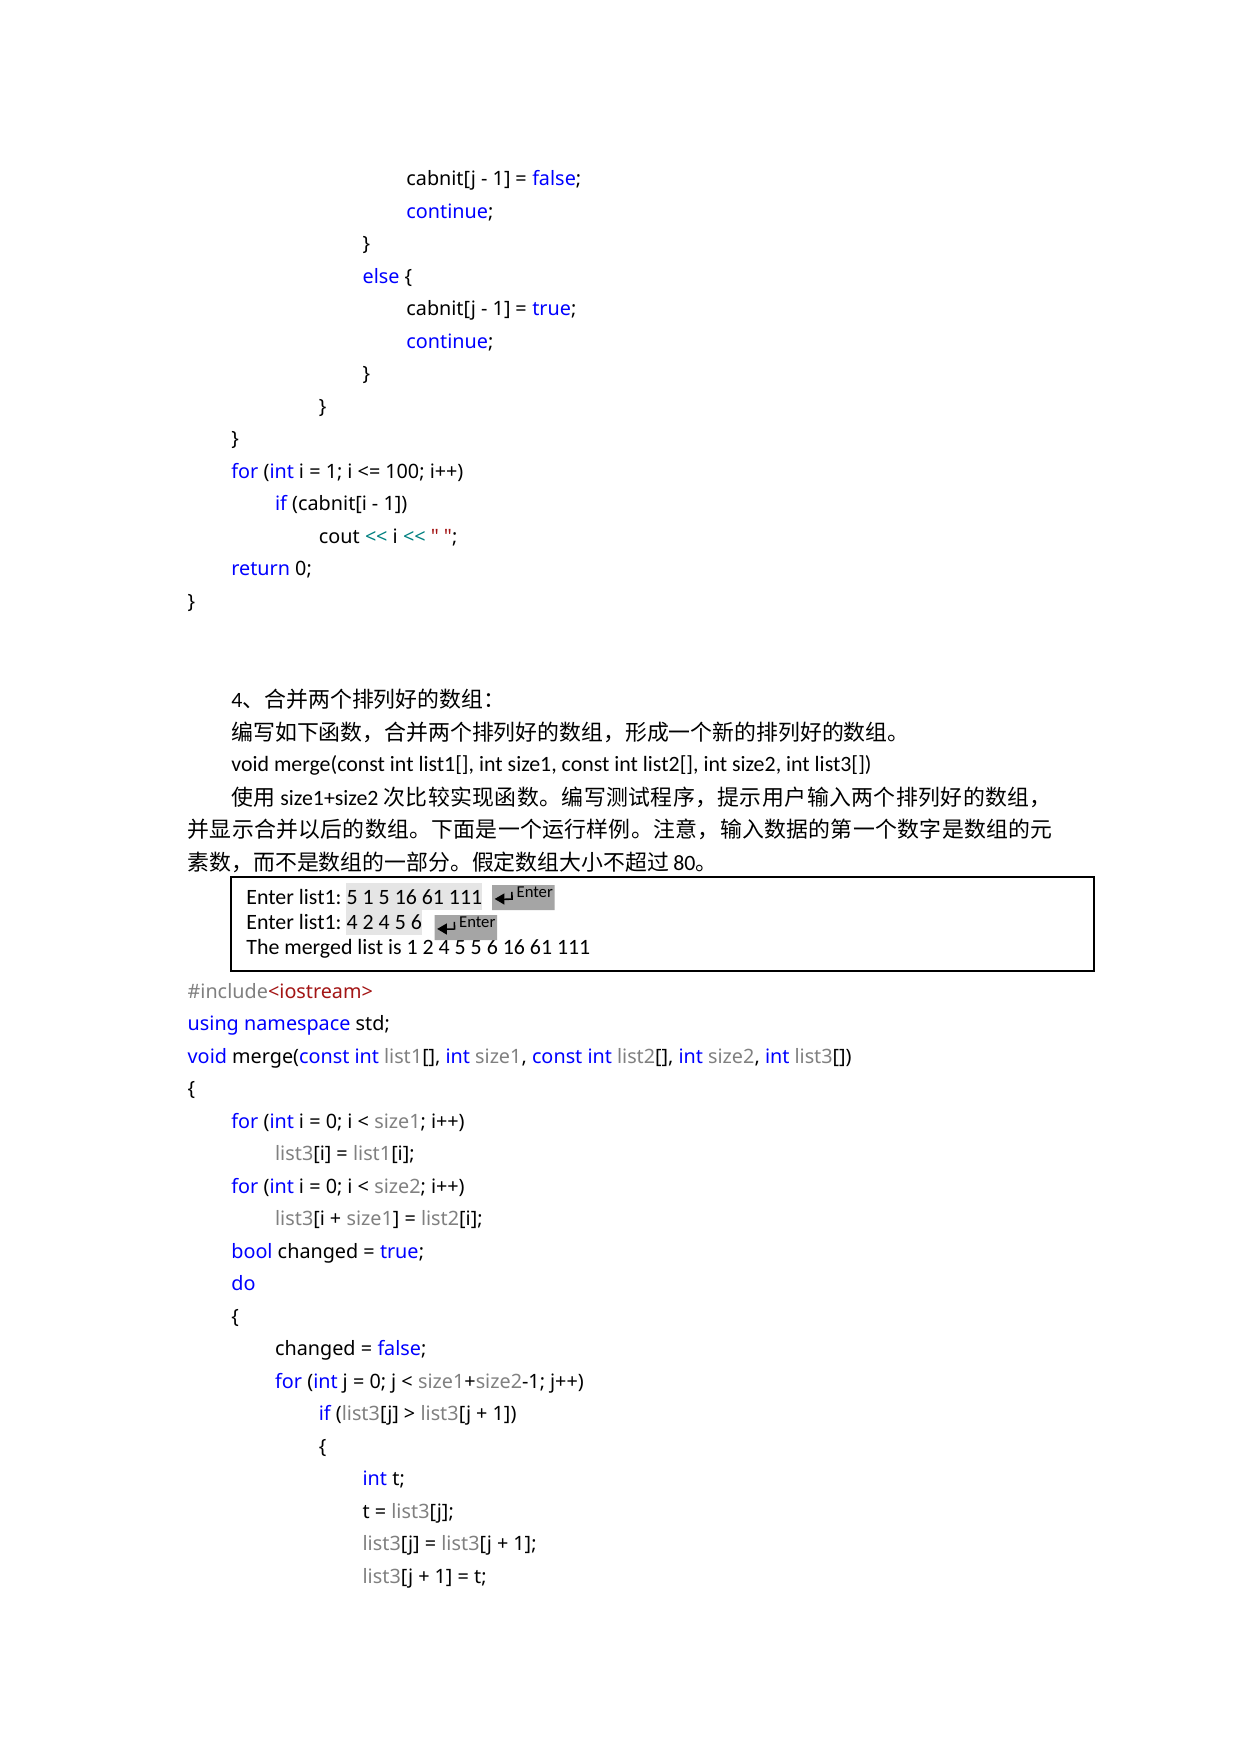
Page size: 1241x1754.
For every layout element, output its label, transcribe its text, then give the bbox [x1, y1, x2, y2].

text 使用size1+size2次比较实现函数。编写测试程序，提示用户输入两个排列好的数组，并显示合并以后的数组。下面是一个运行样例。注意，输入数据的第一个数字是数组的元素数，而不是数组的一部分。假定数组大小不超过80。 [187, 779, 1053, 877]
text int t; [187, 1462, 1053, 1494]
text { [187, 1299, 1053, 1332]
text list3[i + size1] = list2[i]; [187, 1202, 1053, 1234]
text if (cabnit[i - 1]) [187, 487, 1053, 519]
text continue; [187, 324, 1053, 357]
text } [187, 584, 1053, 617]
text do [187, 1267, 1053, 1299]
text using namespace std; [187, 1007, 1053, 1039]
text void merge(const int list1[], int size1, const int list2[], int size2, int list3[]) [187, 1039, 1053, 1072]
text for (int i = 0; i < size1; i++) [187, 1104, 1053, 1137]
text } [187, 357, 1053, 389]
text 编写如下函数，合并两个排列好的数组，形成一个新的排列好的数组。 [187, 714, 1053, 747]
text #include<iostream> [187, 974, 1053, 1007]
text for (int i = 0; i < size2; i++) [187, 1169, 1053, 1202]
text bool changed = true; [187, 1234, 1053, 1267]
text list3[i] = list1[i]; [187, 1137, 1053, 1169]
text list3[j] = list3[j + 1]; [187, 1527, 1053, 1559]
text { [187, 1072, 1053, 1104]
text void merge(const int list1[], int size1, const int list2[], int size2, int list3[]) [187, 747, 1053, 779]
text list3[j + 1] = t; [187, 1559, 1053, 1592]
text return 0; [187, 552, 1053, 584]
text for (int i = 1; i <= 100; i++) [187, 454, 1053, 487]
text for (int j = 0; j < size1+size2-1; j++) [187, 1364, 1053, 1397]
text if (list3[j] > list3[j + 1]) [187, 1397, 1053, 1429]
text continue; [187, 194, 1053, 227]
text cabnit[j - 1] = true; [187, 292, 1053, 324]
text changed = false; [187, 1332, 1053, 1364]
text 4、合并两个排列好的数组： [187, 682, 1053, 714]
text } [187, 422, 1053, 454]
text { [187, 1429, 1053, 1462]
text else { [187, 259, 1053, 292]
text cout << i << " "; [187, 519, 1053, 552]
text } [187, 227, 1053, 259]
text } [187, 389, 1053, 422]
text cabnit[j - 1] = false; [187, 162, 1053, 194]
text t = list3[j]; [187, 1494, 1053, 1527]
